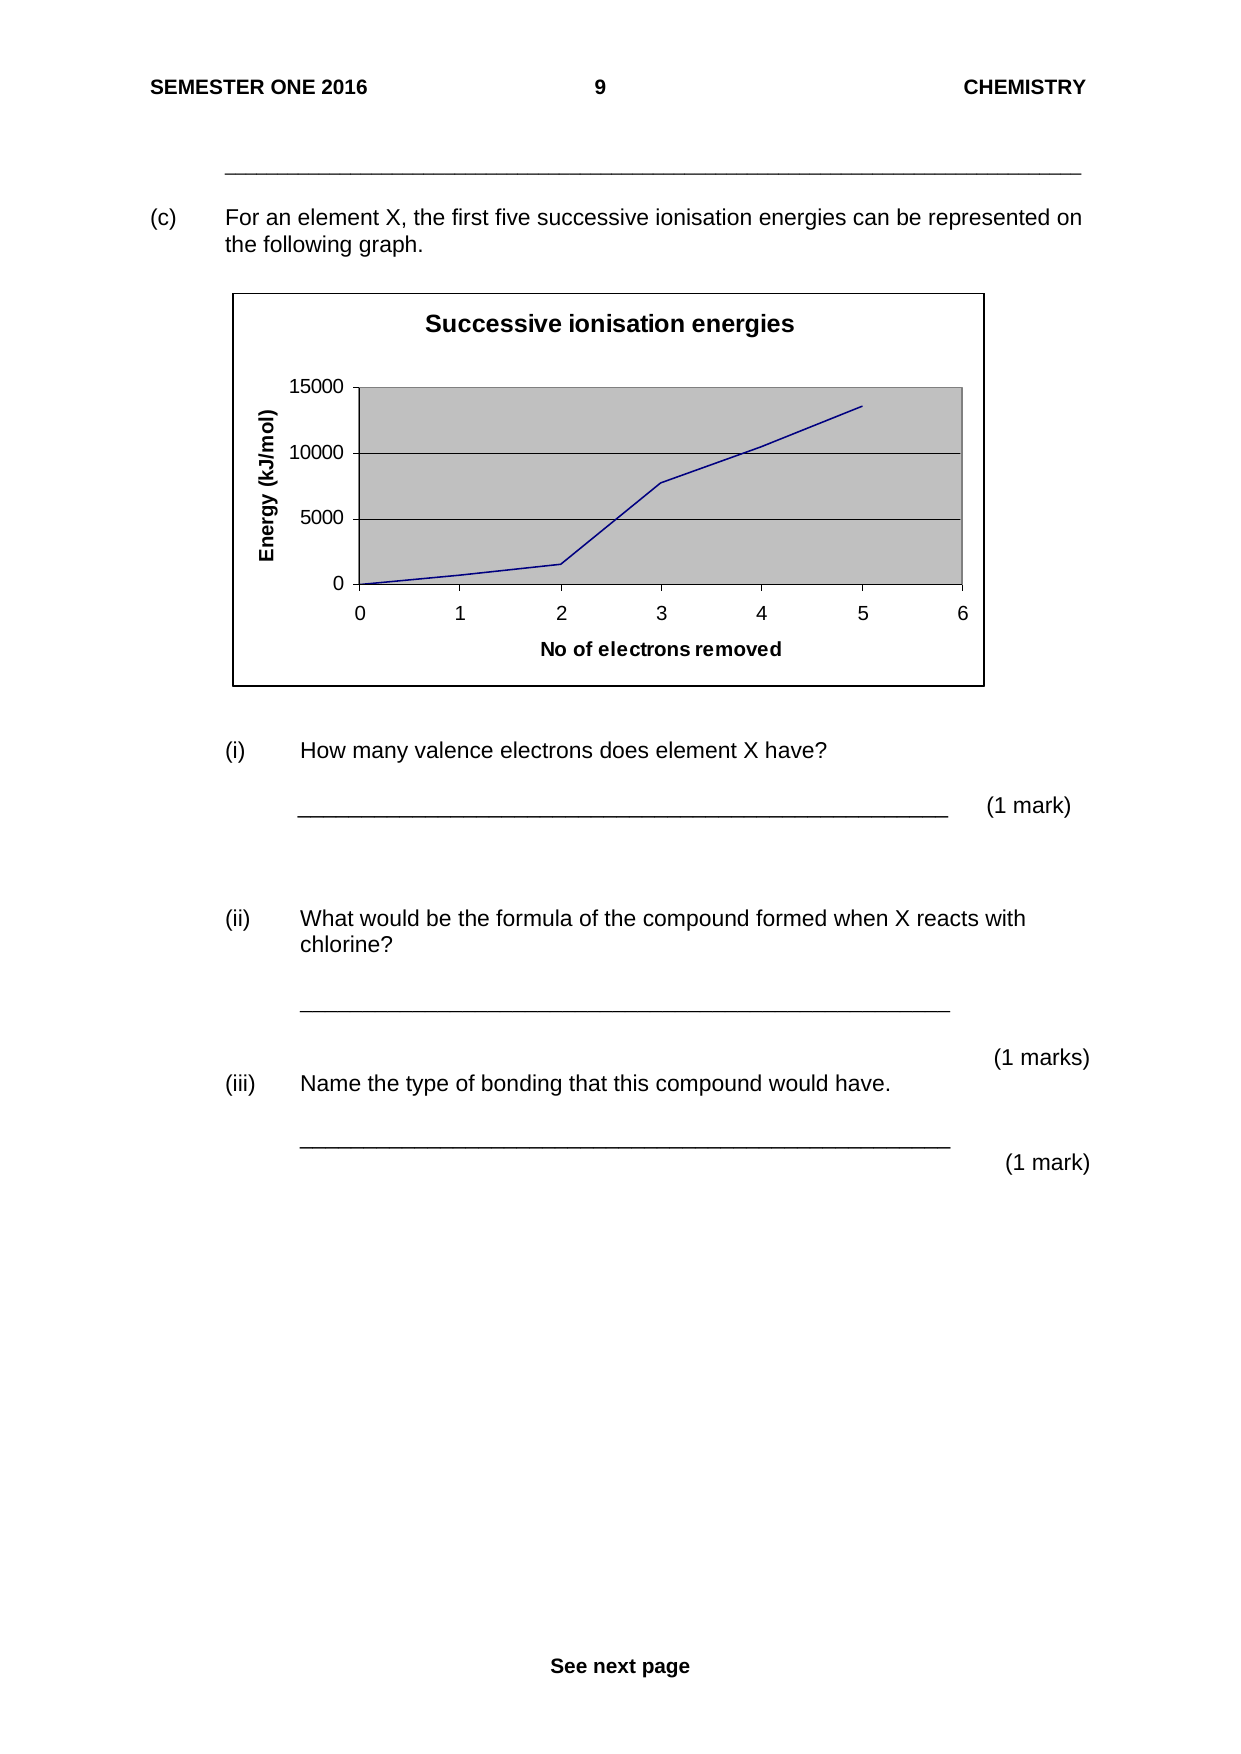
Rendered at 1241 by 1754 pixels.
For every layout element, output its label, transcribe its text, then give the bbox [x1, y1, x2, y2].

text ___________________________________________________ [150, 1123, 1090, 1149]
text (iii) Name the type of bonding that this compound would have. [150, 1070, 1090, 1097]
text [150, 154, 1090, 176]
text (1 marks) [150, 1044, 1090, 1070]
text (1 mark) [150, 1149, 1090, 1176]
text ____________________________________________________ [150, 986, 1090, 1015]
text (i) How many valence electrons does element X have? [150, 737, 1090, 763]
text (c) For an element X, the first five successive ionisation energies can be represented on the following graph. [150, 204, 1090, 257]
text (ii) What would be the formula of the compound formed when X reacts with chlorine? [225, 905, 1090, 958]
text ___________________________________________________ (1 mark) [298, 792, 1090, 819]
